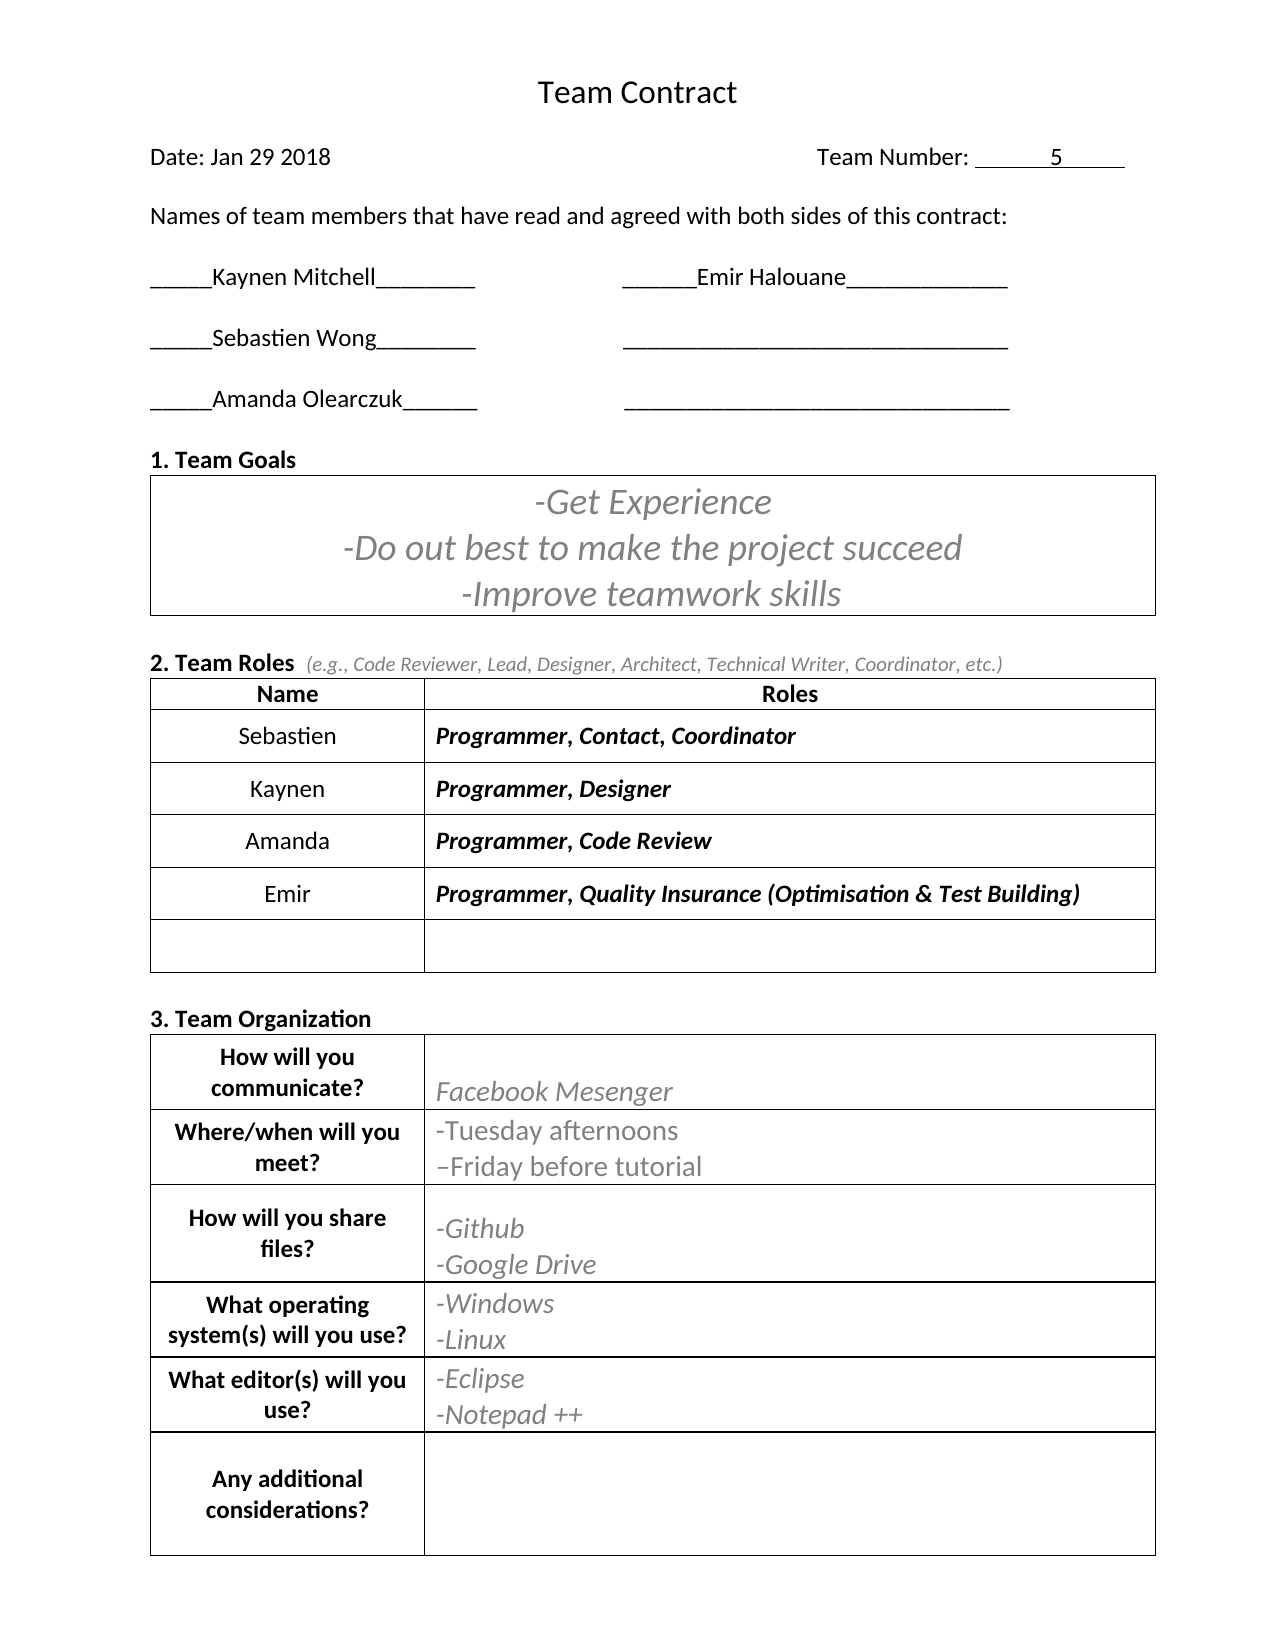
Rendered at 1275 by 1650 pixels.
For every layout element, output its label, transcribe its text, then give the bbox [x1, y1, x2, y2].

table_cell What operating system(s) will you use? [151, 1283, 424, 1356]
table_header Name [151, 679, 424, 709]
table_cell Programmer, Designer [425, 763, 1155, 814]
table_cell Emir [151, 868, 424, 919]
table_header Facebook Mesenger [425, 1035, 1155, 1109]
text Team Contract [150, 71, 1125, 112]
table_cell [425, 920, 1155, 972]
table_header -Get Experience -Do out best to make the project succeed -Improve teamwork skills [151, 476, 1155, 615]
text Date: Jan 29 2018 Team Number: 5 [150, 141, 1125, 171]
table_cell Kaynen [151, 763, 424, 814]
table_cell Any additional considerations? [151, 1433, 424, 1555]
table_cell Programmer, Contact, Coordinator [425, 710, 1155, 762]
table_cell -Tuesday afternoons –Friday before tutorial [425, 1110, 1155, 1184]
table_header Roles [425, 679, 1155, 709]
table_header How will you communicate? [151, 1035, 424, 1109]
table_cell Programmer, Code Review [425, 815, 1155, 867]
text 1. Team Goals [150, 444, 1125, 475]
table_cell [425, 1433, 1155, 1555]
table_cell -Eclipse -Notepad ++ [425, 1358, 1155, 1431]
table_cell Where/when will you meet? [151, 1110, 424, 1184]
table_cell Programmer, Quality Insurance (Optimisation & Test Building) [425, 868, 1155, 919]
table_cell [151, 920, 424, 972]
table_cell What editor(s) will you use? [151, 1358, 424, 1431]
table_cell -Windows -Linux [425, 1283, 1155, 1356]
text 2. Team Roles (e.g., Code Reviewer, Lead, Designer, Architect, Technical Writer, Coordinator, etc.) [150, 616, 1125, 677]
text Names of team members that have read and agreed with both sides of this contract: _____Kaynen Mitchell________ ______Emir Halouane_____________ _____Sebastien Wong________ _______________________________ _____Amanda Olearczuk______ _______________________________ [150, 200, 1125, 444]
table_cell Amanda [151, 815, 424, 867]
table_cell -Github -Google Drive [425, 1185, 1155, 1281]
table_cell How will you share files? [151, 1185, 424, 1281]
table_cell Sebastien [151, 710, 424, 762]
text 3. Team Organization [150, 973, 1125, 1034]
